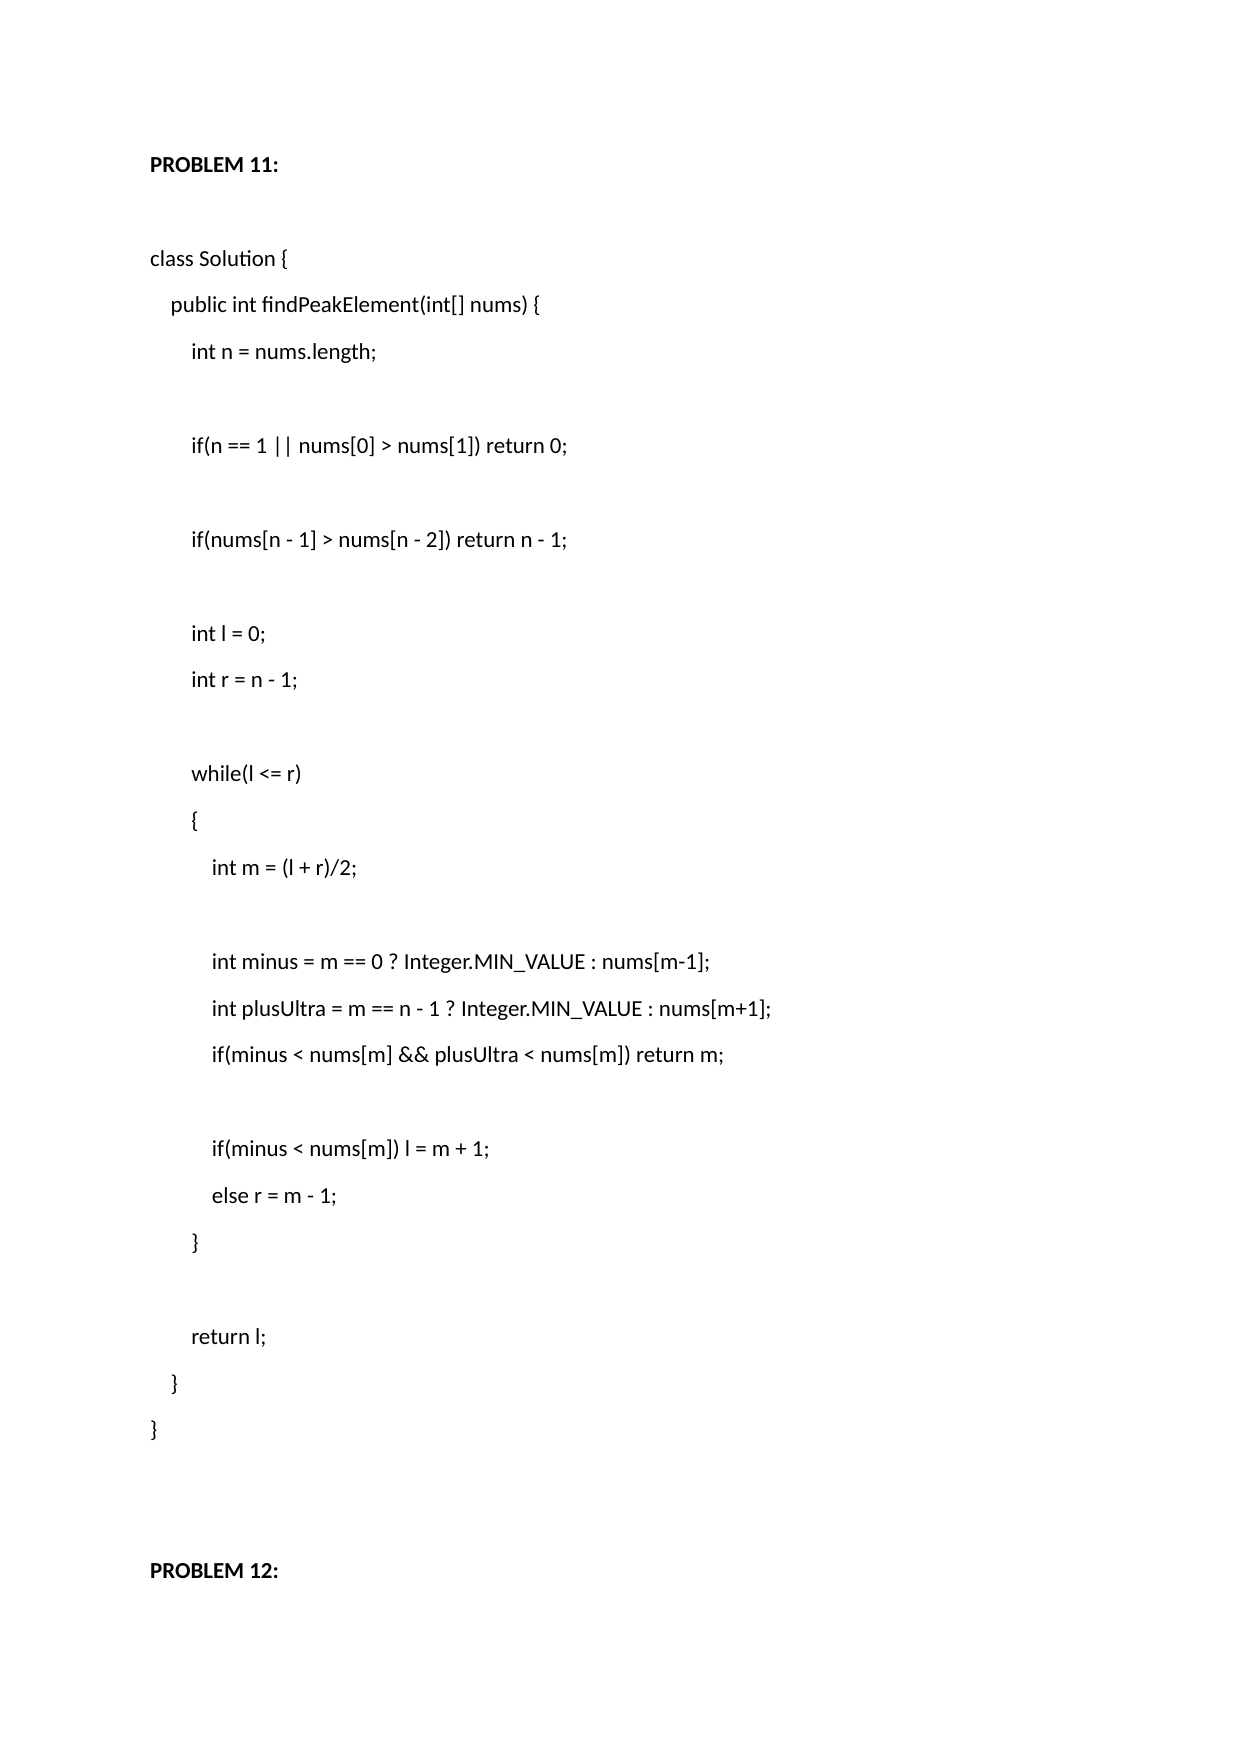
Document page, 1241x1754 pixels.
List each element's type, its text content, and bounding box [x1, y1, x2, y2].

text } [150, 1416, 1090, 1444]
text class Solution { [150, 244, 1090, 272]
text PROBLEM 12: [150, 1556, 1090, 1584]
text } [150, 1228, 1090, 1256]
text while(l <= r) [150, 759, 1090, 787]
text if(nums[n - 1] > nums[n - 2]) return n - 1; [150, 525, 1090, 553]
text else r = m - 1; [150, 1181, 1090, 1209]
text int n = nums.length; [150, 337, 1090, 366]
text return l; [150, 1322, 1090, 1350]
text } [150, 1369, 1090, 1397]
text if(minus < nums[m] && plusUltra < nums[m]) return m; [150, 1041, 1090, 1069]
text int r = n - 1; [150, 666, 1090, 694]
text PROBLEM 11: [150, 150, 1090, 178]
text public int findPeakElement(int[] nums) { [150, 291, 1090, 319]
text int l = 0; [150, 619, 1090, 647]
text int minus = m == 0 ? Integer.MIN_VALUE : nums[m-1]; [150, 947, 1090, 975]
text int m = (l + r)/2; [150, 853, 1090, 881]
text { [150, 806, 1090, 834]
text int plusUltra = m == n - 1 ? Integer.MIN_VALUE : nums[m+1]; [150, 994, 1090, 1022]
text if(minus < nums[m]) l = m + 1; [150, 1134, 1090, 1162]
text if(n == 1 || nums[0] > nums[1]) return 0; [150, 431, 1090, 459]
